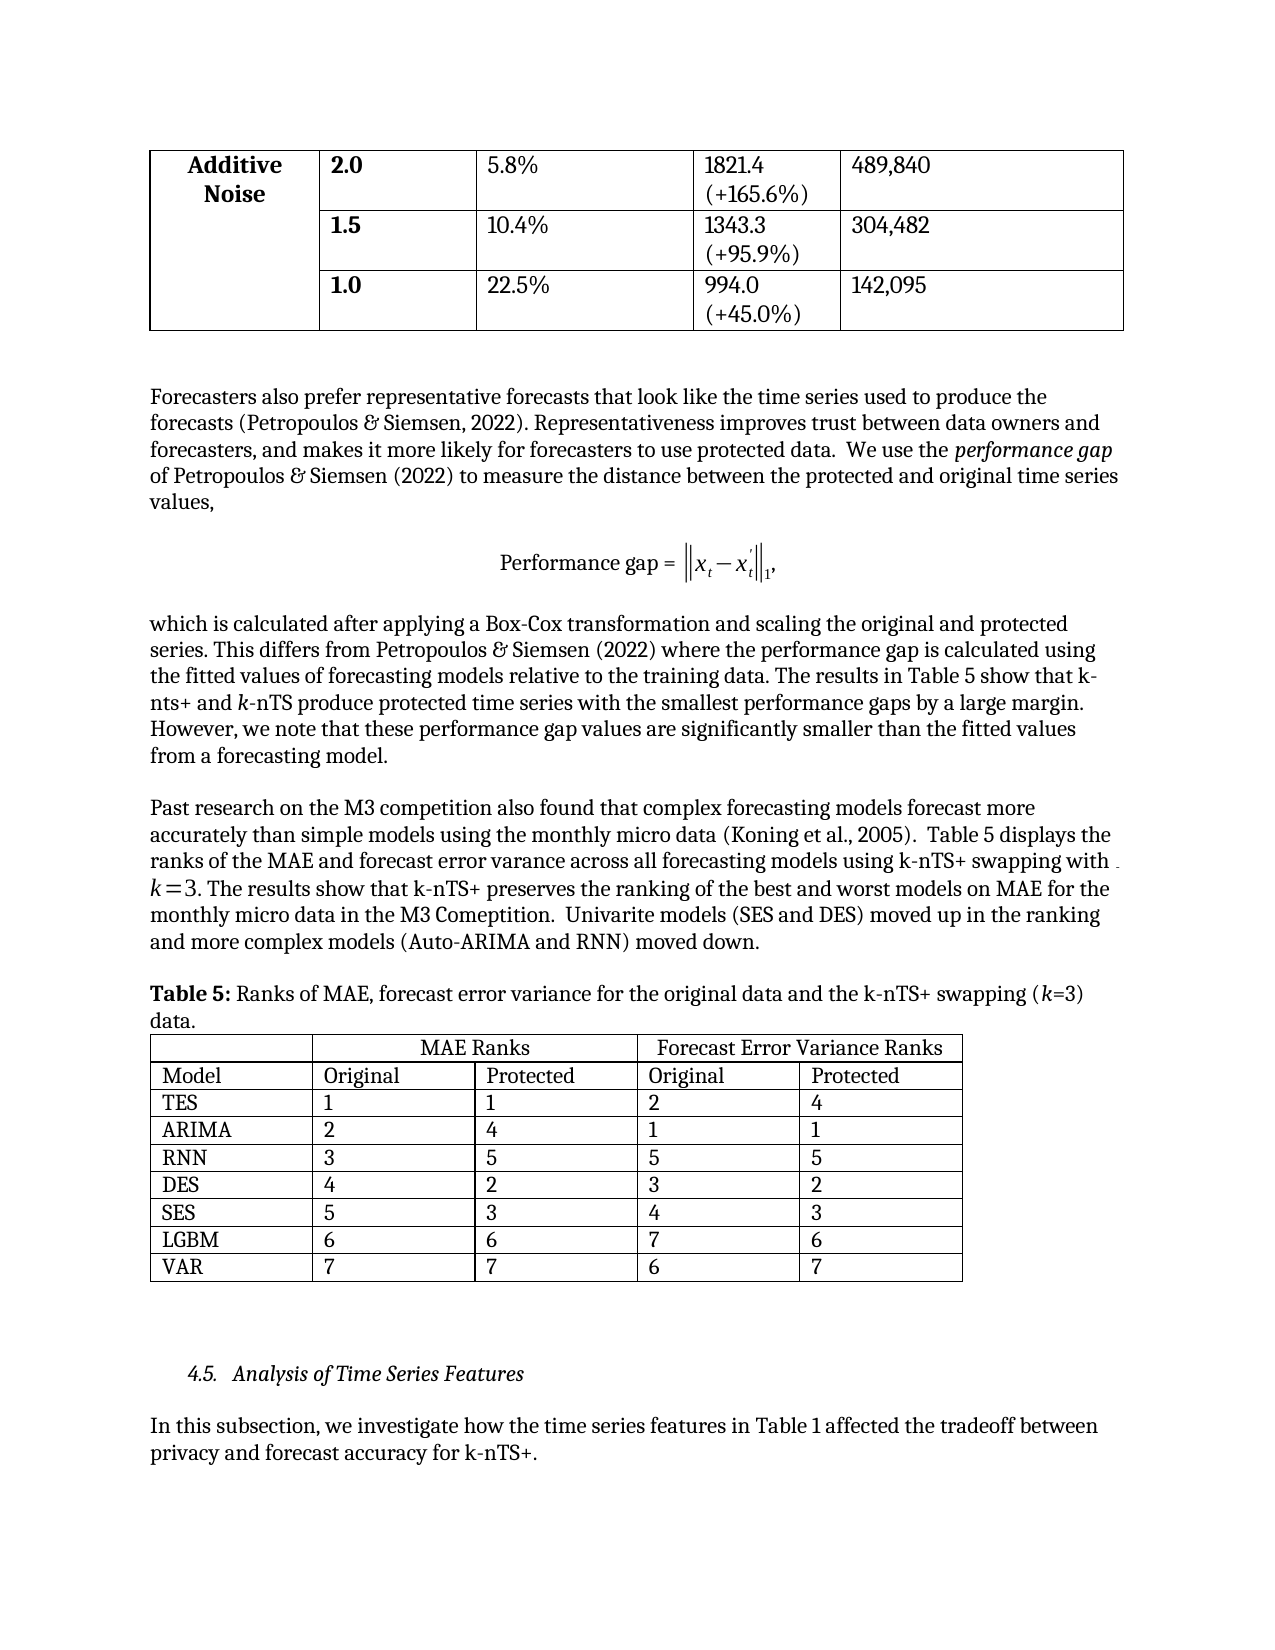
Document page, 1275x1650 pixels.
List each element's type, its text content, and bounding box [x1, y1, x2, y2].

table_cell 1 [476, 1090, 637, 1116]
text Performance gap = , [150, 542, 1125, 584]
table_cell ARIMA [151, 1117, 312, 1143]
table_cell 5 [638, 1145, 799, 1171]
table_cell 142,095 [841, 271, 1123, 330]
table_cell 7 [476, 1254, 637, 1281]
table_cell 2 [476, 1172, 637, 1198]
table_cell Additive Noise [151, 151, 319, 330]
table_cell 5 [313, 1199, 474, 1226]
table_cell 6 [313, 1227, 474, 1253]
table_cell 3 [638, 1172, 799, 1198]
list Analysis of Time Series Features [187, 1361, 1125, 1387]
text In this subsection, we investigate how the time series features in Table 1 affected the tradeoff between privacy and forecast accuracy for k-nTS+. [150, 1413, 1125, 1466]
table_cell Original [313, 1063, 474, 1089]
table_cell 1 [638, 1117, 799, 1143]
table_cell 3 [800, 1199, 962, 1226]
table_cell 4 [313, 1172, 474, 1198]
table_cell 7 [638, 1227, 799, 1253]
table_cell 2 [313, 1117, 474, 1143]
table_cell 1821.4 (+165.6%) [694, 151, 840, 210]
table_cell 2.0 [320, 151, 476, 210]
table_cell SES [151, 1199, 312, 1226]
table_cell 4 [476, 1117, 637, 1143]
table_cell 10.4% [477, 211, 693, 270]
table_cell VAR [151, 1254, 312, 1281]
table_header [151, 1035, 312, 1061]
table_cell 2 [638, 1090, 799, 1116]
table_cell 1 [313, 1090, 474, 1116]
table_cell DES [151, 1172, 312, 1198]
table_cell 1343.3 (+95.9%) [694, 211, 840, 270]
table_cell 4 [800, 1090, 962, 1116]
table_cell 5 [476, 1145, 637, 1171]
table_cell 7 [800, 1254, 962, 1281]
text Past research on the M3 competition also found that complex forecasting models forecast more accurately than simple models using the monthly micro data (Koning et al., 2005). Table 5 displays the ranks of the MAE and forecast error varance across all forecasting models using k-nTS+ swapping with . The results show that k-nTS+ preserves the ranking of the best and worst models on MAE for the monthly micro data in the M3 Comeptition. Univarite models (SES and DES) moved up in the ranking and more complex models (Auto-ARIMA and RNN) moved down. [150, 795, 1125, 955]
table_cell RNN [151, 1145, 312, 1171]
table_cell 2 [800, 1172, 962, 1198]
table_cell Model [151, 1063, 312, 1089]
text Forecasters also prefer representative forecasts that look like the time series used to produce the forecasts (Petropoulos & Siemsen, 2022). Representativeness improves trust between data owners and forecasters, and makes it more likely for forecasters to use protected data. We use the performance gap of Petropoulos & Siemsen (2022) to measure the distance between the protected and original time series values, [150, 384, 1125, 516]
table_cell 994.0 (+45.0%) [694, 271, 840, 330]
table_cell 5.8% [477, 151, 693, 210]
table_header MAE Ranks [313, 1035, 637, 1061]
table_cell 3 [476, 1199, 637, 1226]
table_cell 1.5 [320, 211, 476, 270]
table_cell 1 [800, 1117, 962, 1143]
table_cell 304,482 [841, 211, 1123, 270]
table_cell 22.5% [477, 271, 693, 330]
table_cell 5 [800, 1145, 962, 1171]
table_cell 7 [313, 1254, 474, 1281]
table_cell 6 [476, 1227, 637, 1253]
table_cell Original [638, 1063, 799, 1089]
table_cell 3 [313, 1145, 474, 1171]
table_cell LGBM [151, 1227, 312, 1253]
table_cell TES [151, 1090, 312, 1116]
table_cell 6 [800, 1227, 962, 1253]
table_cell 6 [638, 1254, 799, 1281]
text Table 5: Ranks of MAE, forecast error variance for the original data and the k-nTS+ swapping (k=3) data. [150, 981, 1125, 1034]
table_header Forecast Error Variance Ranks [638, 1035, 962, 1061]
table_cell Protected [800, 1063, 962, 1089]
table_cell 489,840 [841, 151, 1123, 210]
text which is calculated after applying a Box-Cox transformation and scaling the original and protected series. This differs from Petropoulos & Siemsen (2022) where the performance gap is calculated using the fitted values of forecasting models relative to the training data. The results in Table 5 show that k-nts+ and k-nTS produce protected time series with the smallest performance gaps by a large margin. However, we note that these performance gap values are significantly smaller than the fitted values from a forecasting model. [150, 611, 1125, 769]
table_cell 4 [638, 1199, 799, 1226]
table_cell 1.0 [320, 271, 476, 330]
table_cell Protected [476, 1063, 637, 1089]
